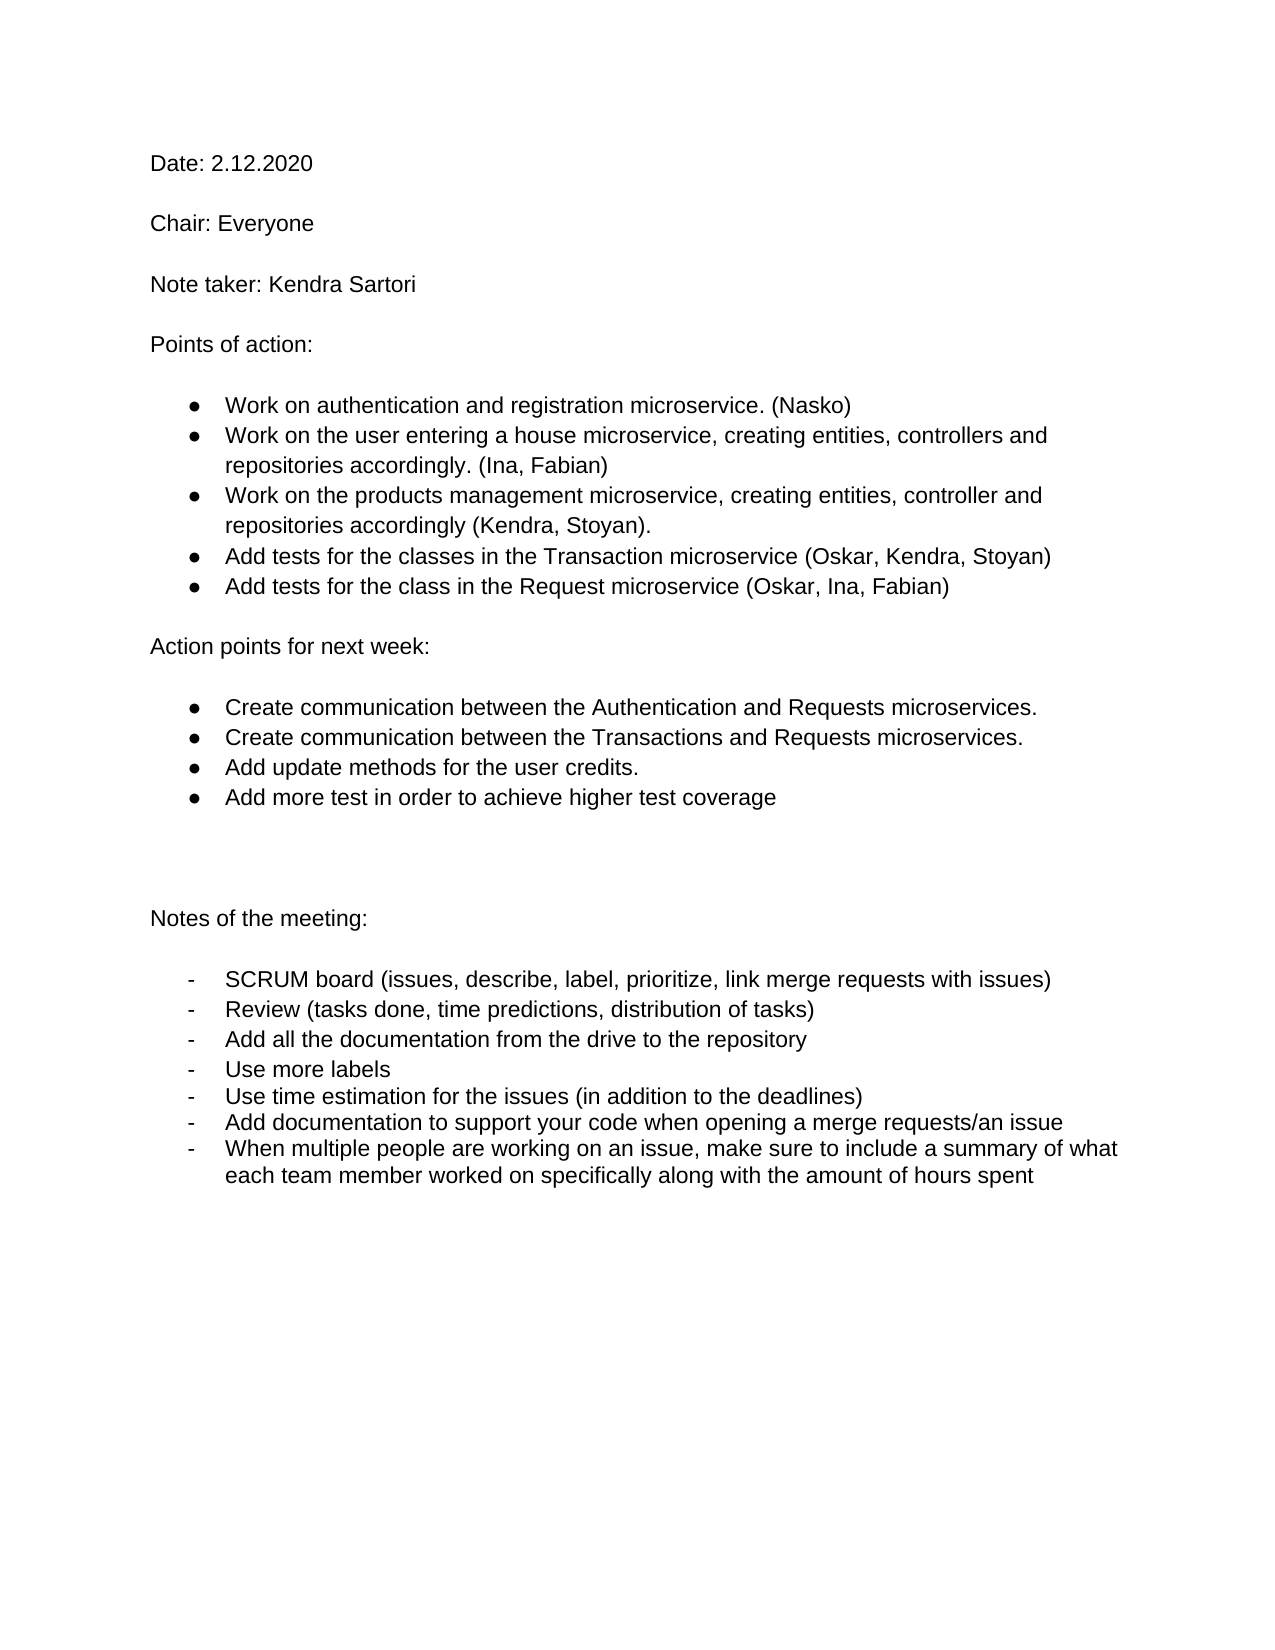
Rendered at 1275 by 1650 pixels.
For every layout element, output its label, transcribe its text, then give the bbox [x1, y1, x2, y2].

list Work on authentication and registration microservice. (Nasko) [187, 392, 1125, 418]
list Create communication between the Transactions and Requests microservices. [187, 724, 1125, 750]
text Chair: Everyone [150, 210, 1125, 237]
list Add tests for the class in the Request microservice (Oskar, Ina, Fabian) [187, 573, 1125, 599]
list Work on the products management microservice, creating entities, controller and repositories accordingly (Kendra, Stoyan). [187, 482, 1125, 539]
list Review (tasks done, time predictions, distribution of tasks) [187, 996, 1125, 1022]
list Add all the documentation from the drive to the repository [187, 1026, 1125, 1052]
list When multiple people are working on an issue, make sure to include a summary of what each team member worked on specifically along with the amount of hours spent [187, 1135, 1125, 1188]
list Work on the user entering a house microservice, creating entities, controllers and repositories accordingly. (Ina, Fabian) [187, 422, 1125, 478]
text Action points for next week: [150, 633, 1125, 660]
list Add more test in order to achieve higher test coverage [187, 784, 1125, 811]
list SCRUM board (issues, describe, label, prioritize, link merge requests with issues) [187, 966, 1125, 992]
text Date: 2.12.2020 [150, 150, 1125, 176]
text Note taker: Kendra Sartori [150, 271, 1125, 297]
list Add update methods for the user credits. [187, 754, 1125, 781]
list Add documentation to support your code when opening a merge requests/an issue [187, 1109, 1125, 1135]
list Add tests for the classes in the Transaction microservice (Oskar, Kendra, Stoyan) [187, 543, 1125, 569]
list Use more labels [187, 1056, 1125, 1083]
text Points of action: [150, 331, 1125, 358]
text Notes of the meeting: [150, 905, 1125, 932]
list Create communication between the Authentication and Requests microservices. [187, 694, 1125, 720]
list Use time estimation for the issues (in addition to the deadlines) [187, 1083, 1125, 1109]
